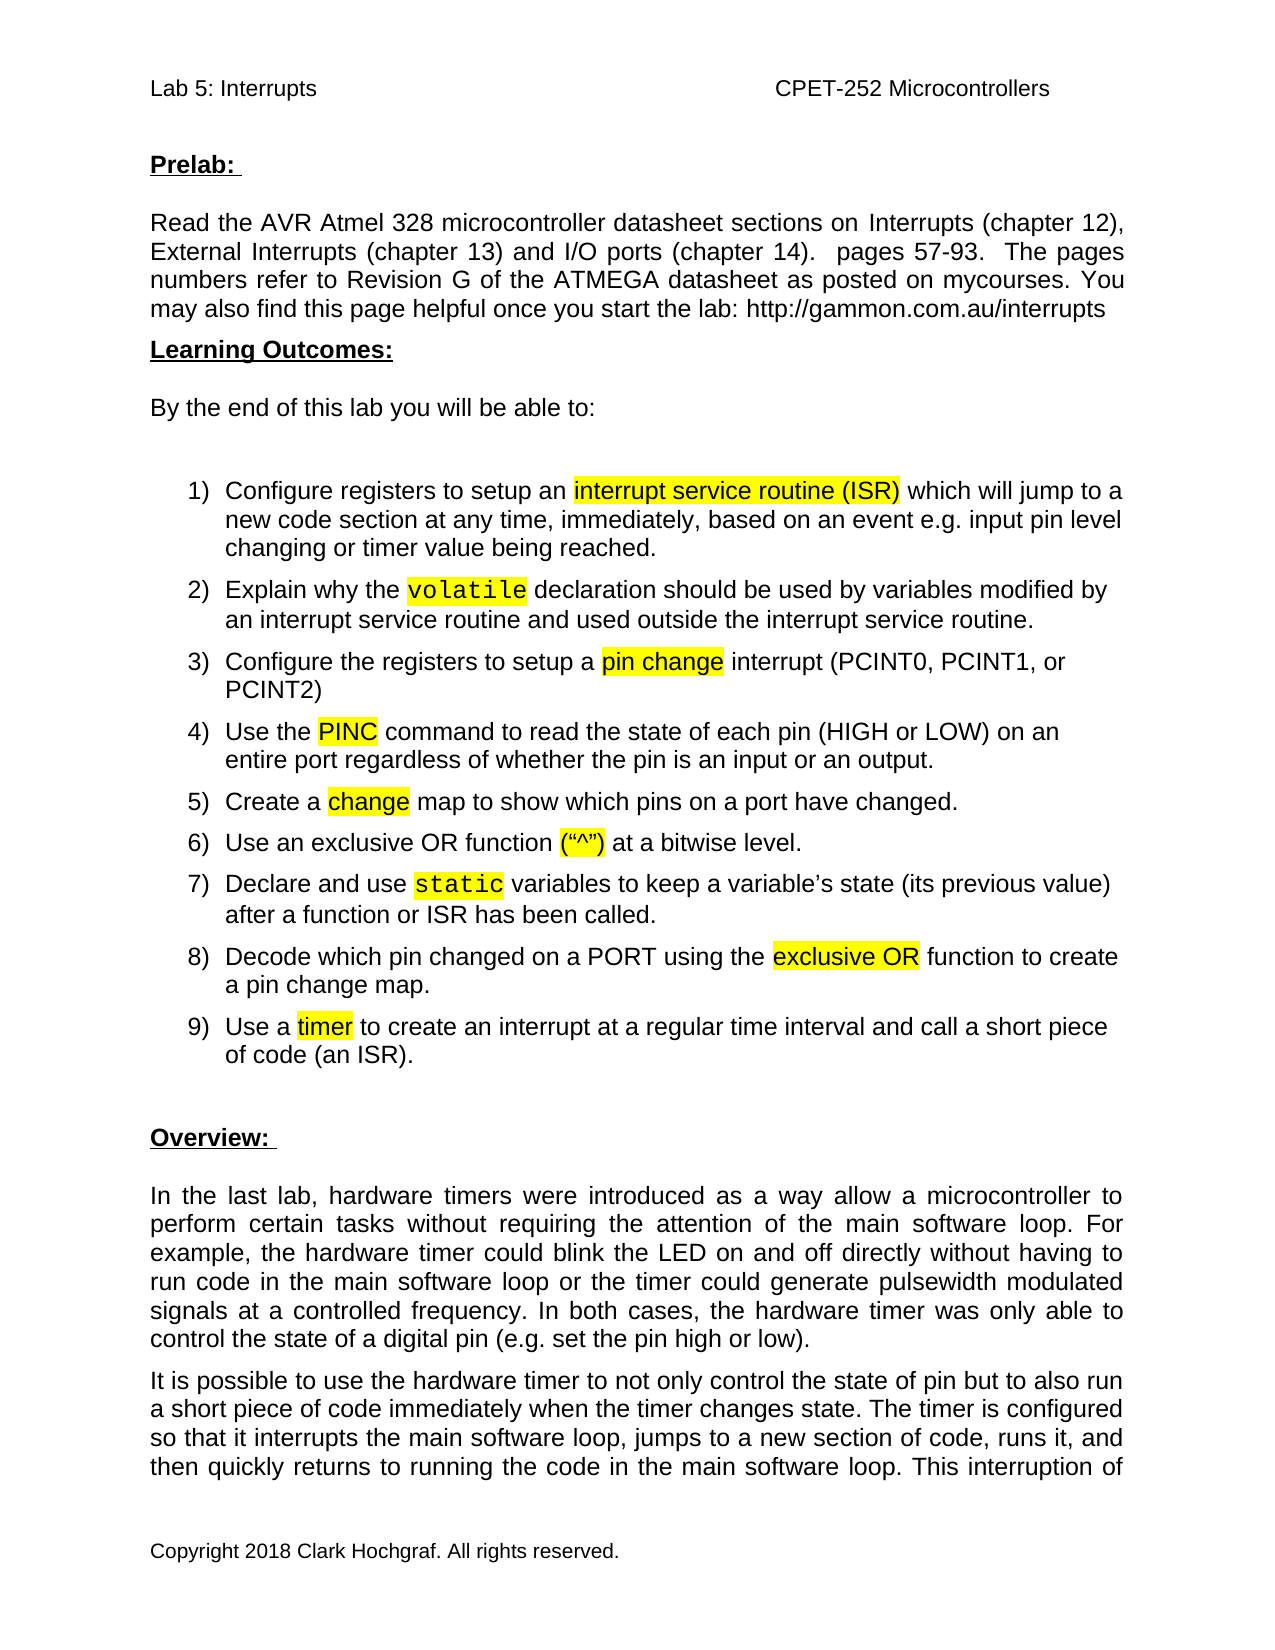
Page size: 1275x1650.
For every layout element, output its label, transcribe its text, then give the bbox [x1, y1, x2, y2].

text By the end of this lab you will be able to: [150, 393, 1125, 422]
list Use the PINC command to read the state of each pin (HIGH or LOW) on an entire port regardless of whether the pin is an input or an output. [187, 717, 1125, 774]
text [150, 1366, 1125, 1481]
list Use a timer to create an interrupt at a regular time interval and call a short piece of code (an ISR). [187, 1011, 1125, 1069]
list Use an exclusive OR function (“^”) at a bitwise level. [187, 828, 560, 857]
list Create a change map to show which pins on a port have changed. [410, 787, 1125, 816]
list Explain why the volatile declaration should be used by variables modified by an interrupt service routine and used outside the interrupt service routine. [187, 574, 1125, 634]
list Configure registers to setup an interrupt service routine (ISR) which will jump to a new code section at any time, immediately, based on an event e.g. input pin level changing or timer value being reached. [187, 476, 1125, 562]
text Prelab: [150, 150, 1125, 179]
list Decode which pin changed on a PORT using the exclusive OR function to create a pin change map. [187, 941, 1125, 999]
list Use an exclusive OR function (“^”) at a bitwise level. [605, 828, 1125, 857]
list Configure the registers to setup a pin change interrupt (PCINT0, PCINT1, or PCINT2) [187, 647, 1125, 704]
list Create a change map to show which pins on a port have changed. [187, 787, 328, 816]
text Overview: [150, 1123, 1125, 1151]
text Read the AVR Atmel 328 microcontroller datasheet sections on Interrupts (chapter 12), External Interrupts (chapter 13) and I/O ports (chapter 14). pages 57-93. The pages numbers refer to Revision G of the ATMEGA datasheet as posted on mycourses. You may also find this page helpful once you start the lab: http://gammon.com.au/interrupts [150, 208, 1125, 323]
text Learning Outcomes: [150, 335, 1125, 364]
text In the last lab, hardware timers were introduced as a way allow a microcontroller to perform certain tasks without requiring the attention of the main software loop. For example, the hardware timer could blink the LED on and off directly without having to run code in the main software loop or the timer could generate pulsewidth modulated signals at a controlled frequency. In both cases, the hardware timer was only able to control the state of a digital pin (e.g. set the pin high or low). [150, 1181, 1125, 1353]
list Declare and use static variables to keep a variable’s state (its previous value) after a function or ISR has been called. [187, 869, 1125, 929]
